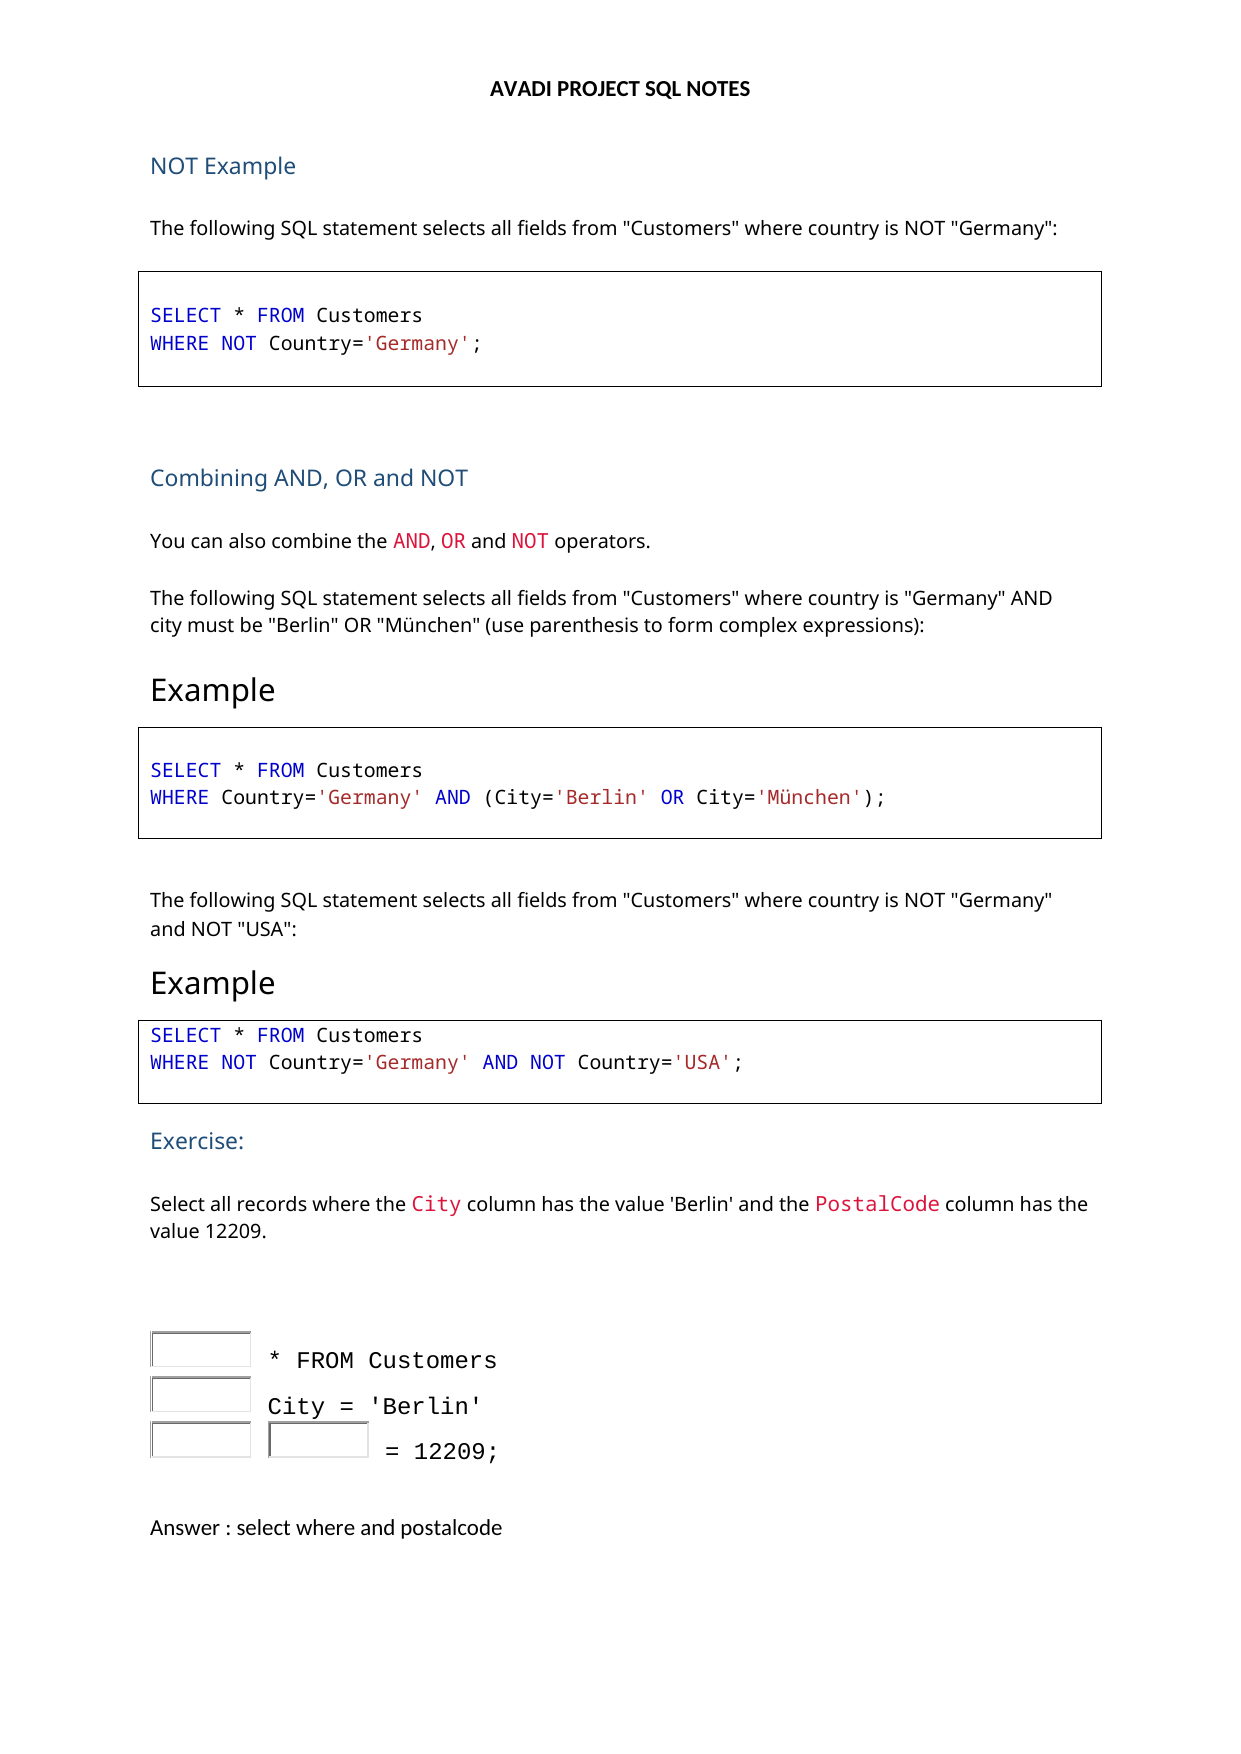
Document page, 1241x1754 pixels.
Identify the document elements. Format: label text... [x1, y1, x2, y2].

text Select all records where the City column has the value 'Berlin' and the PostalCode column has the value 12209. [150, 1189, 1090, 1244]
subtitle Combining AND, OR and NOT [150, 462, 1090, 493]
subtitle Example [150, 961, 1090, 1004]
text You can also combine the AND, OR and NOT operators. [150, 526, 1090, 554]
text * FROM Customers [150, 1331, 1090, 1376]
text The following SQL statement selects all fields from "Customers" where country is NOT "Germany": [150, 214, 1090, 241]
subtitle Exercise: [150, 1125, 1090, 1156]
text The following SQL statement selects all fields from "Customers" where country is NOT "Germany" and NOT "USA": [150, 886, 1090, 942]
text Answer : select where and postalcode [150, 1513, 1090, 1541]
subtitle Example [150, 668, 1090, 711]
table_header SELECT * FROM Customers WHERE NOT Country='Germany'; [139, 272, 1101, 386]
text City = 'Berlin' [150, 1376, 1090, 1421]
text The following SQL statement selects all fields from "Customers" where country is "Germany" AND city must be "Berlin" OR "München" (use parenthesis to form complex expressions): [150, 584, 1090, 638]
table_header SELECT * FROM Customers WHERE NOT Country='Germany' AND NOT Country='USA'; [139, 1021, 1101, 1103]
table_header SELECT * FROM Customers WHERE Country='Germany' AND (City='Berlin' OR City='München'); [139, 728, 1101, 838]
text = 12209; [150, 1421, 1090, 1466]
subtitle NOT Example [150, 150, 1090, 181]
